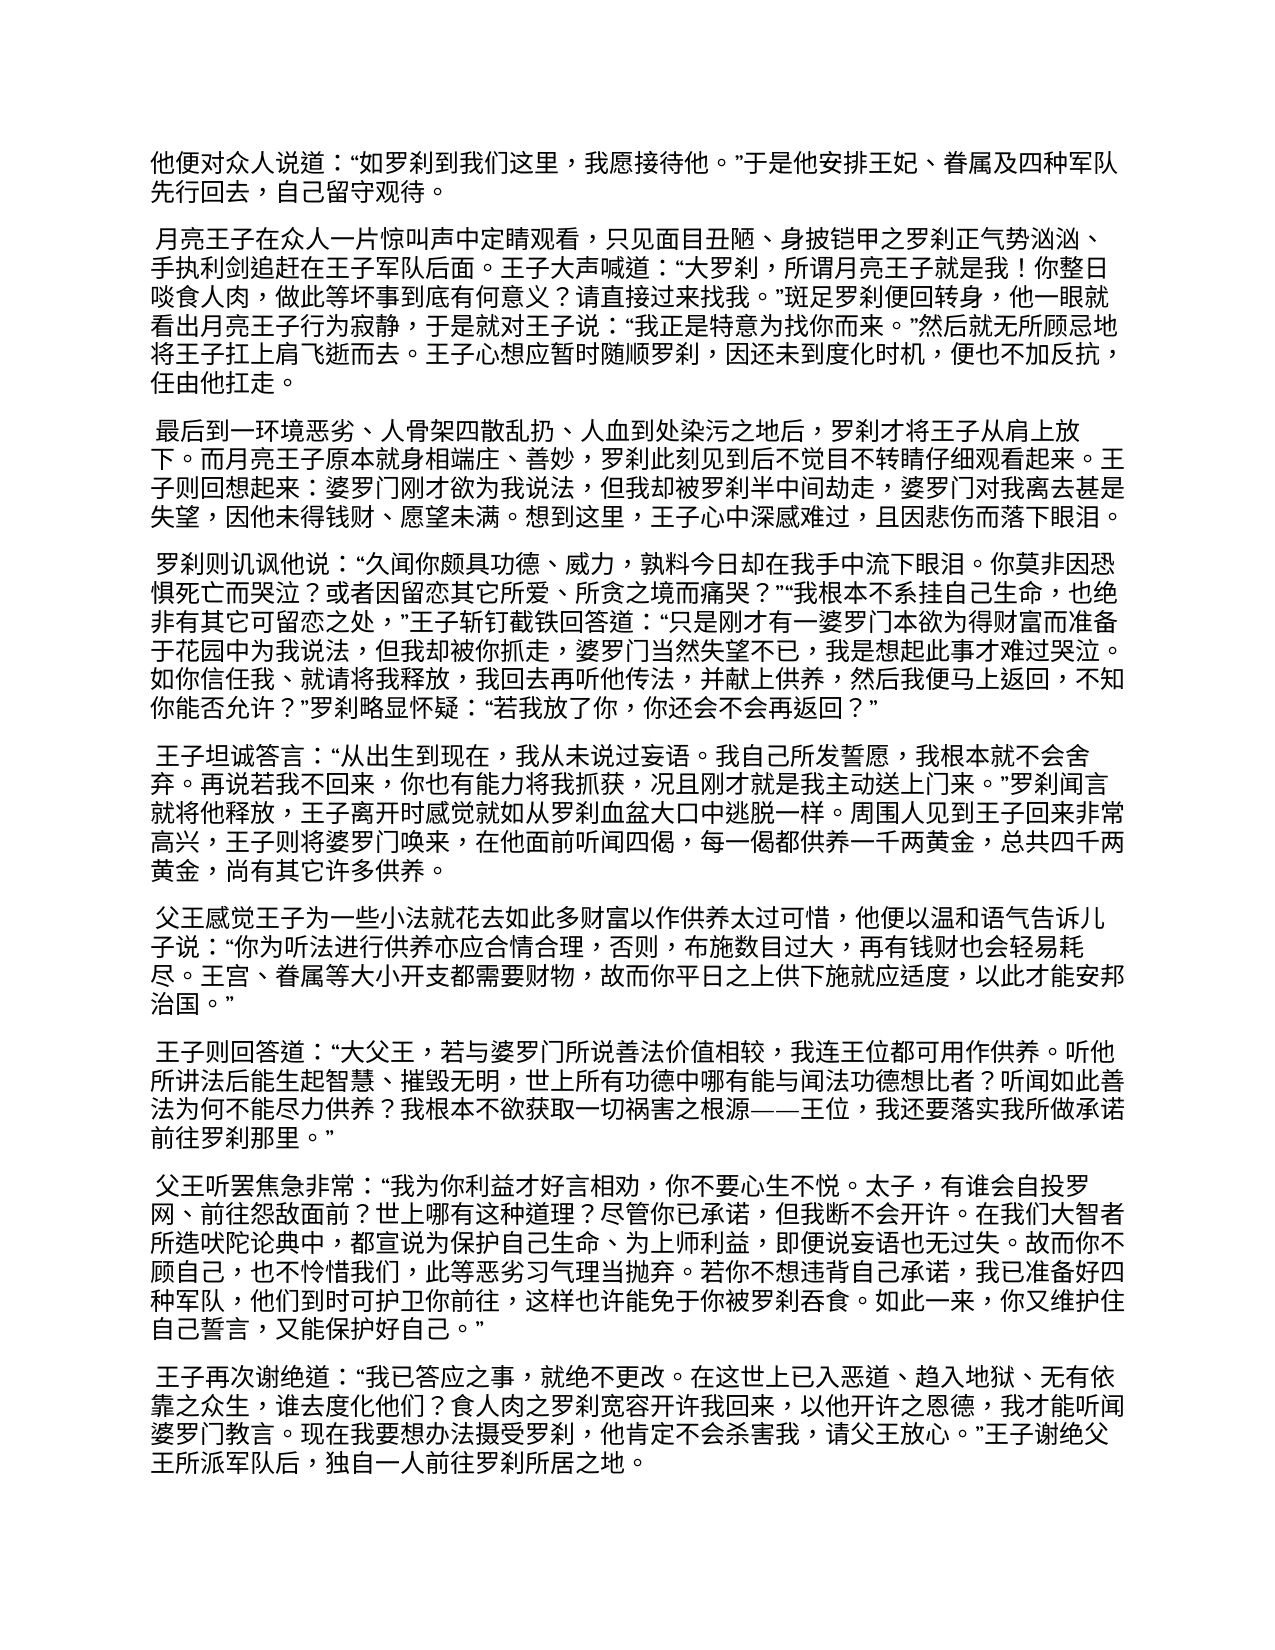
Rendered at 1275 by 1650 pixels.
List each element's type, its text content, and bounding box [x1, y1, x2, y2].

text 王子再次谢绝道：“我已答应之事，就绝不更改。在这世上已入恶道、趋入地狱、无有依靠之众生，谁去度化他们？食人肉之罗刹宽容开许我回来，以他开许之恩德，我才能听闻婆罗门教言。现在我要想办法摄受罗刹，他肯定不会杀害我，请父王放心。”王子谢绝父王所派军队后，独自一人前往罗刹所居之地。 [150, 1364, 1125, 1479]
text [150, 150, 1125, 207]
text 父王感觉王子为一些小法就花去如此多财富以作供养太过可惜，他便以温和语气告诉儿子说：“你为听法进行供养亦应合情合理，否则，布施数目过大，再有钱财也会轻易耗尽。王宫、眷属等大小开支都需要财物，故而你平日之上供下施就应适度，以此才能安邦治国。” [150, 905, 1125, 1020]
text 父王听罢焦急非常：“我为你利益才好言相劝，你不要心生不悦。太子，有谁会自投罗网、前往怨敌面前？世上哪有这种道理？尽管你已承诺，但我断不会开许。在我们大智者所造吠陀论典中，都宣说为保护自己生命、为上师利益，即便说妄语也无过失。故而你不顾自己，也不怜惜我们，此等恶劣习气理当抛弃。若你不想违背自己承诺，我已准备好四种军队，他们到时可护卫你前往，这样也许能免于你被罗刹吞食。如此一来，你又维护住自己誓言，又能保护好自己。” [150, 1172, 1125, 1345]
text 月亮王子在众人一片惊叫声中定睛观看，只见面目丑陋、身披铠甲之罗刹正气势汹汹、手执利剑追赶在王子军队后面。王子大声喊道：“大罗刹，所谓月亮王子就是我！你整日啖食人肉，做此等坏事到底有何意义？请直接过来找我。”斑足罗刹便回转身，他一眼就看出月亮王子行为寂静，于是就对王子说：“我正是特意为找你而来。”然后就无所顾忌地将王子扛上肩飞逝而去。王子心想应暂时随顺罗刹，因还未到度化时机，便也不加反抗，任由他扛走。 [150, 226, 1125, 399]
text 王子坦诚答言：“从出生到现在，我从未说过妄语。我自己所发誓愿，我根本就不会舍弃。再说若我不回来，你也有能力将我抓获，况且刚才就是我主动送上门来。”罗刹闻言就将他释放，王子离开时感觉就如从罗刹血盆大口中逃脱一样。周围人见到王子回来非常高兴，王子则将婆罗门唤来，在他面前听闻四偈，每一偈都供养一千两黄金，总共四千两黄金，尚有其它许多供养。 [150, 742, 1125, 886]
text 王子则回答道：“大父王，若与婆罗门所说善法价值相较，我连王位都可用作供养。听他所讲法后能生起智慧、摧毁无明，世上所有功德中哪有能与闻法功德想比者？听闻如此善法为何不能尽力供养？我根本不欲获取一切祸害之根源——王位，我还要落实我所做承诺前往罗刹那里。” [150, 1039, 1125, 1154]
text 最后到一环境恶劣、人骨架四散乱扔、人血到处染污之地后，罗刹才将王子从肩上放下。而月亮王子原本就身相端庄、善妙，罗刹此刻见到后不觉目不转睛仔细观看起来。王子则回想起来：婆罗门刚才欲为我说法，但我却被罗刹半中间劫走，婆罗门对我离去甚是失望，因他未得钱财、愿望未满。想到这里，王子心中深感难过，且因悲伤而落下眼泪。 [150, 417, 1125, 532]
text 罗刹则讥讽他说：“久闻你颇具功德、威力，孰料今日却在我手中流下眼泪。你莫非因恐惧死亡而哭泣？或者因留恋其它所爱、所贪之境而痛哭？”“我根本不系挂自己生命，也绝非有其它可留恋之处，”王子斩钉截铁回答道：“只是刚才有一婆罗门本欲为得财富而准备于花园中为我说法，但我却被你抓走，婆罗门当然失望不已，我是想起此事才难过哭泣。如你信任我、就请将我释放，我回去再听他传法，并献上供养，然后我便马上返回，不知你能否允许？”罗刹略显怀疑：“若我放了你，你还会不会再返回？” [150, 551, 1125, 724]
